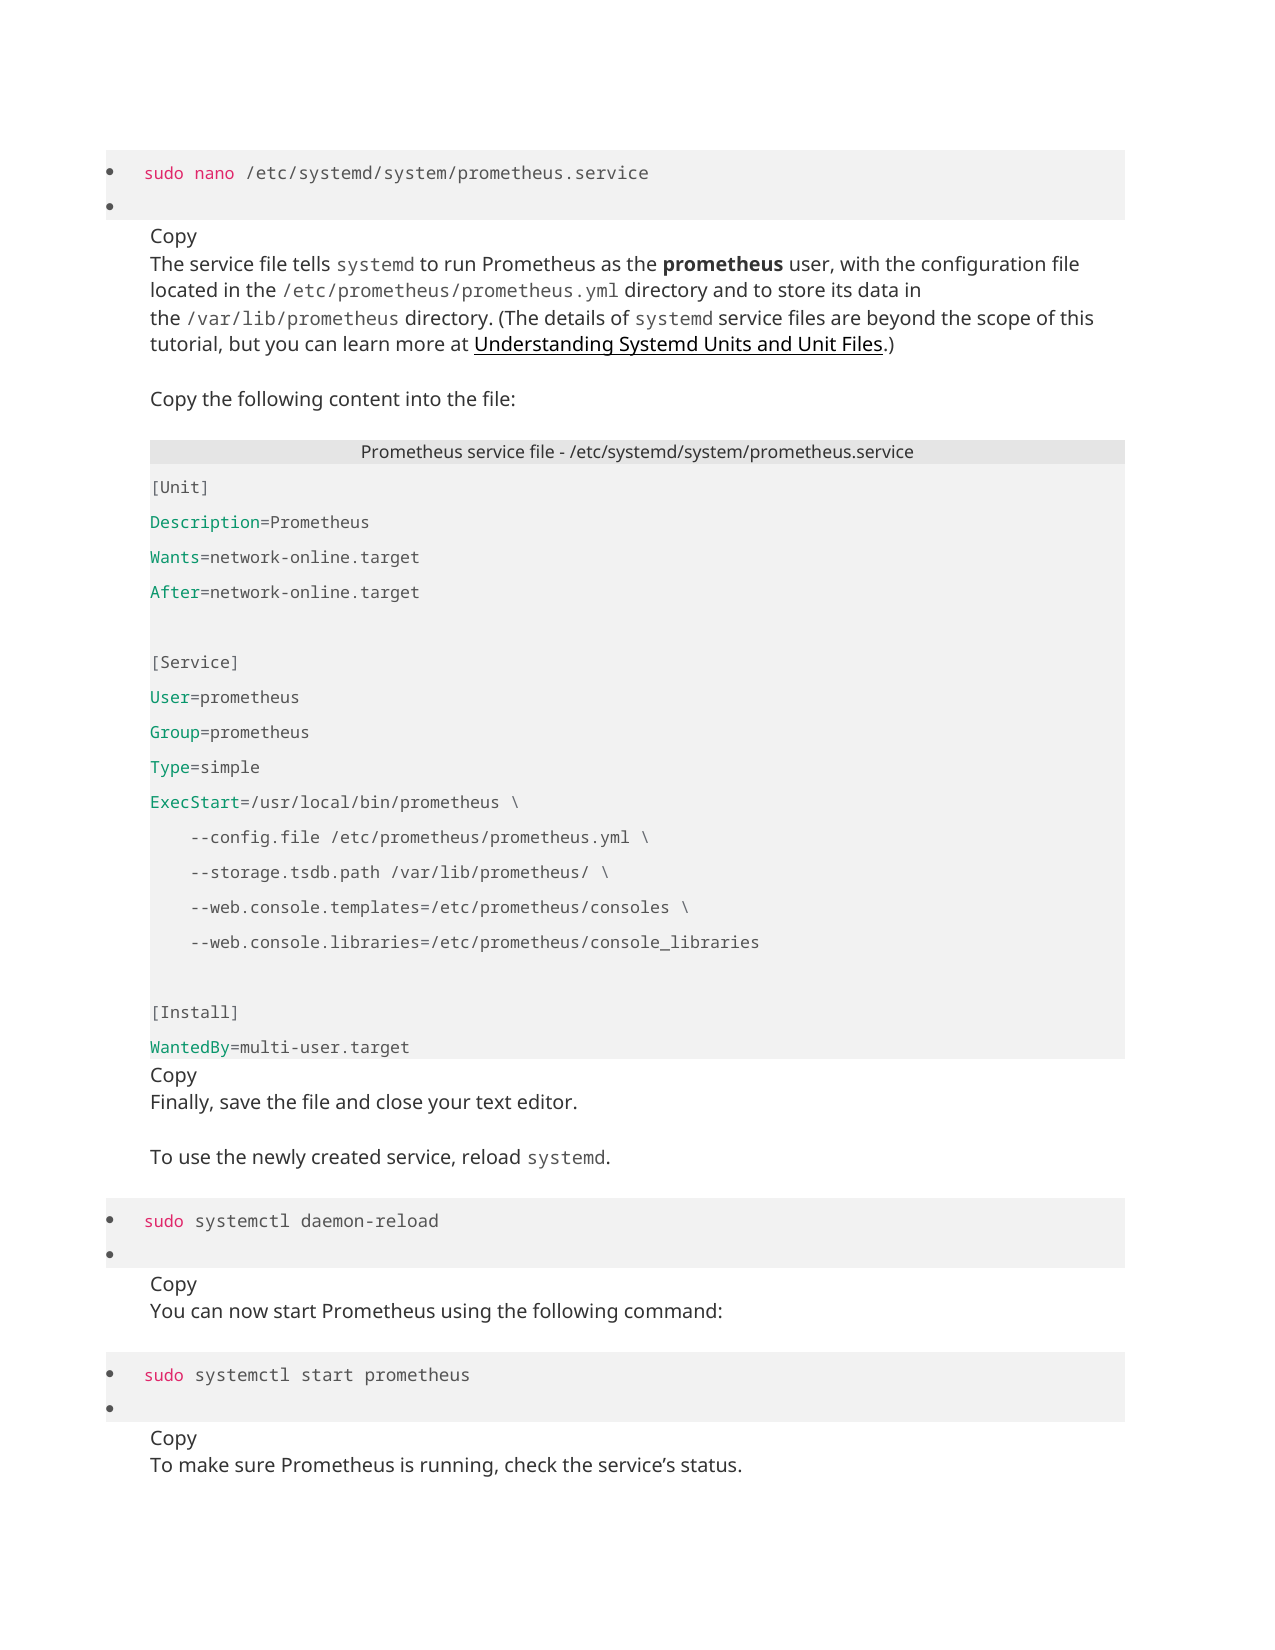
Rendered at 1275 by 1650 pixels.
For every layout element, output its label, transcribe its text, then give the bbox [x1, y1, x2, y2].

text Type=simple [150, 744, 1125, 779]
text The service file tells systemd to run Prometheus as the prometheus user, with the configuration file located in the /etc/prometheus/prometheus.yml directory and to store its data in the /var/lib/prometheus directory. (The details of systemd service files are beyond the scope of this tutorial, but you can learn more at Understanding Systemd Units and Unit Files.) [150, 250, 1125, 358]
text Copy [150, 223, 1125, 250]
text Finally, save the file and close your text editor. [150, 1089, 1125, 1116]
text Prometheus service file - /etc/systemd/system/prometheus.service [150, 440, 1125, 464]
list sudo systemctl daemon-reload [106, 1198, 1125, 1233]
text --config.file /etc/prometheus/prometheus.yml \ [150, 814, 1125, 849]
text [Service] [150, 639, 1125, 674]
text After=network-online.target [150, 569, 1125, 604]
text --storage.tsdb.path /var/lib/prometheus/ \ [150, 849, 1125, 884]
text WantedBy=multi-user.target [150, 1024, 1125, 1059]
text Copy [150, 1062, 1125, 1089]
text Wants=network-online.target [150, 534, 1125, 569]
text You can now start Prometheus using the following command: [150, 1297, 1125, 1324]
text Copy [150, 1425, 1125, 1452]
list sudo systemctl start prometheus [106, 1352, 1125, 1387]
text --web.console.templates=/etc/prometheus/consoles \ [150, 884, 1125, 919]
text Copy the following content into the file: [150, 385, 1125, 412]
text Group=prometheus [150, 709, 1125, 744]
text To use the newly created service, reload systemd. [150, 1143, 1125, 1170]
text [Unit] [150, 464, 1125, 499]
text Description=Prometheus [150, 499, 1125, 534]
text ExecStart=/usr/local/bin/prometheus \ [150, 779, 1125, 814]
list sudo nano /etc/systemd/system/prometheus.service [106, 150, 1125, 185]
text Copy [150, 1270, 1125, 1297]
text To make sure Prometheus is running, check the service’s status. [150, 1452, 1125, 1479]
text --web.console.libraries=/etc/prometheus/console_libraries [150, 919, 1125, 954]
text [Install] [150, 989, 1125, 1024]
text User=prometheus [150, 674, 1125, 709]
